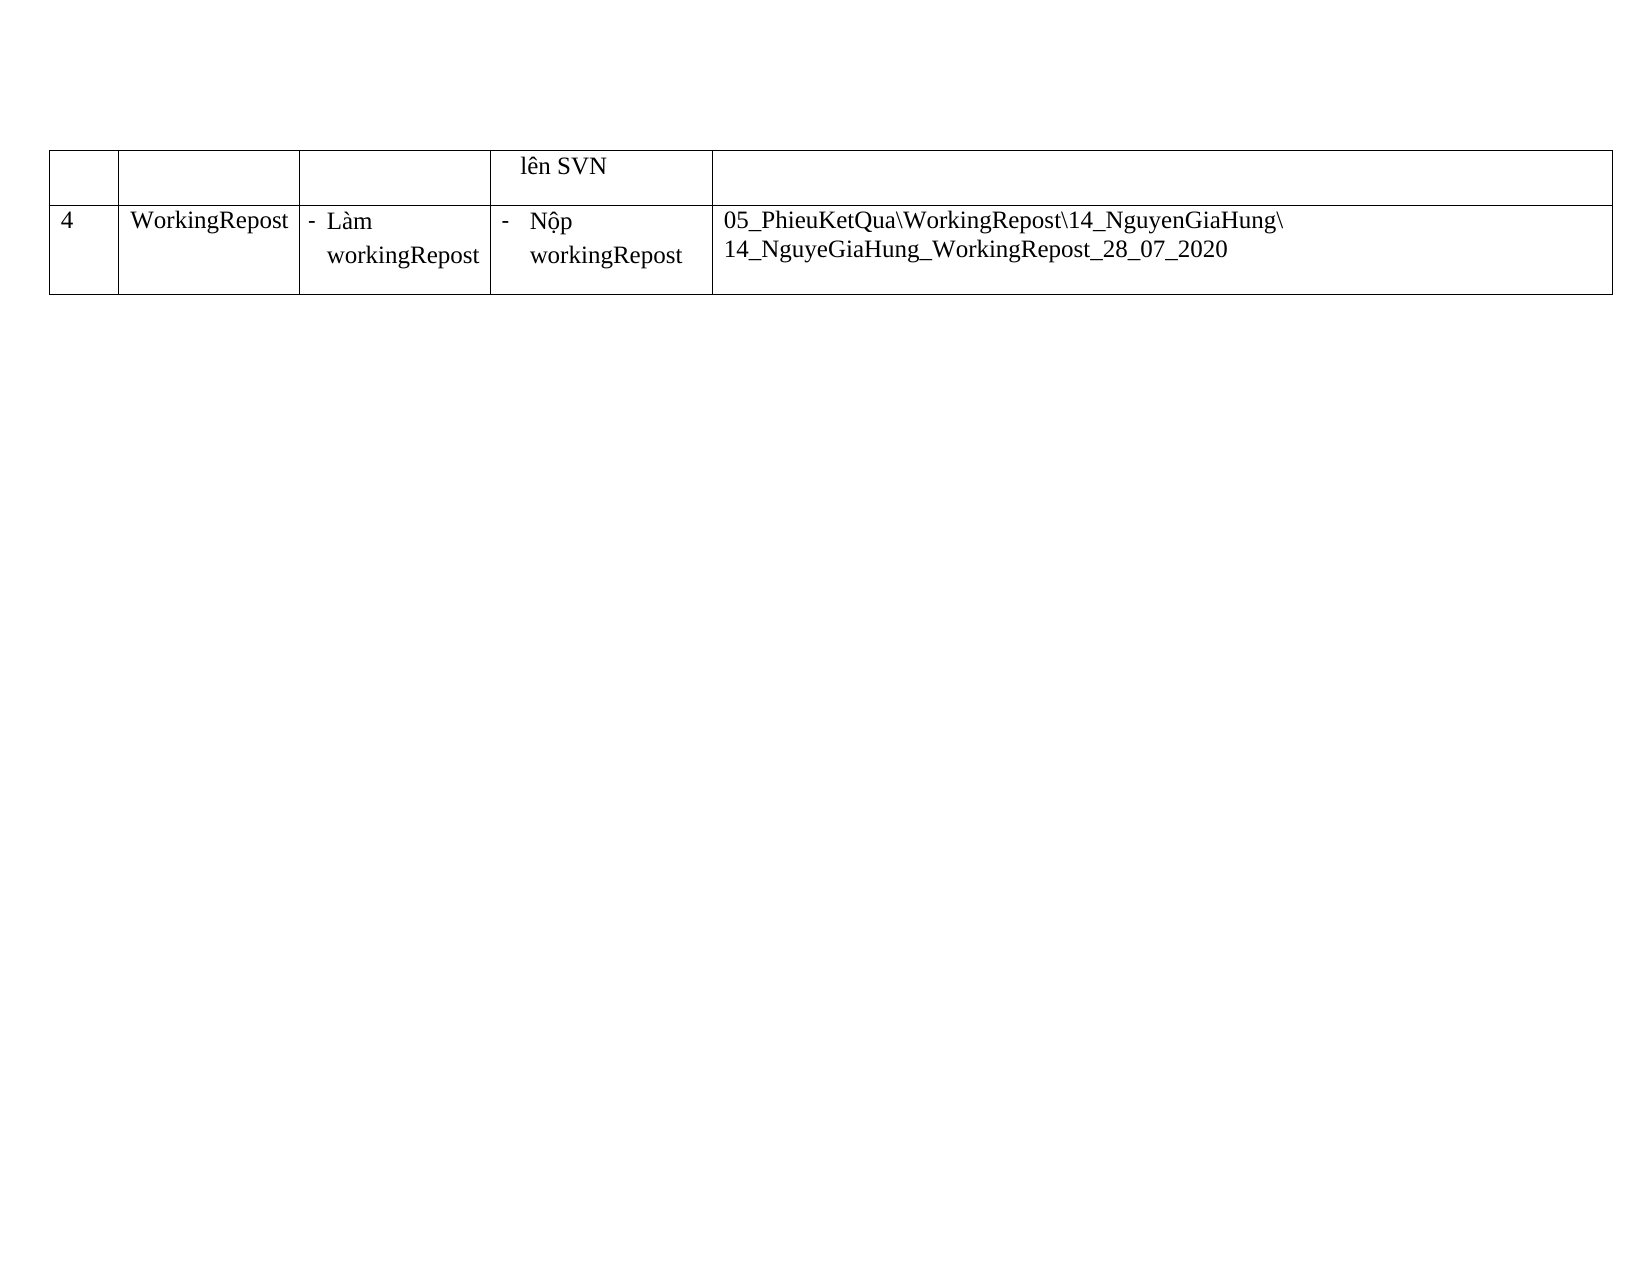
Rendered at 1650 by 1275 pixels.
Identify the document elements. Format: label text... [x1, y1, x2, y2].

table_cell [300, 151, 490, 204]
table_cell 3 [50, 151, 118, 204]
table_cell [713, 151, 1612, 204]
table_cell 05_PhieuKetQua\WorkingRepost\14_NguyenGiaHung\14_NguyeGiaHung_WorkingRepost_28_07_2020 [713, 206, 1612, 294]
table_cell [119, 151, 299, 204]
table_cell Làm workingRepost [300, 206, 490, 294]
table_cell Nộp workingRepost [491, 206, 712, 294]
table_cell 4 [50, 206, 118, 294]
table_cell WorkingRepost [119, 206, 299, 294]
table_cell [491, 151, 712, 204]
